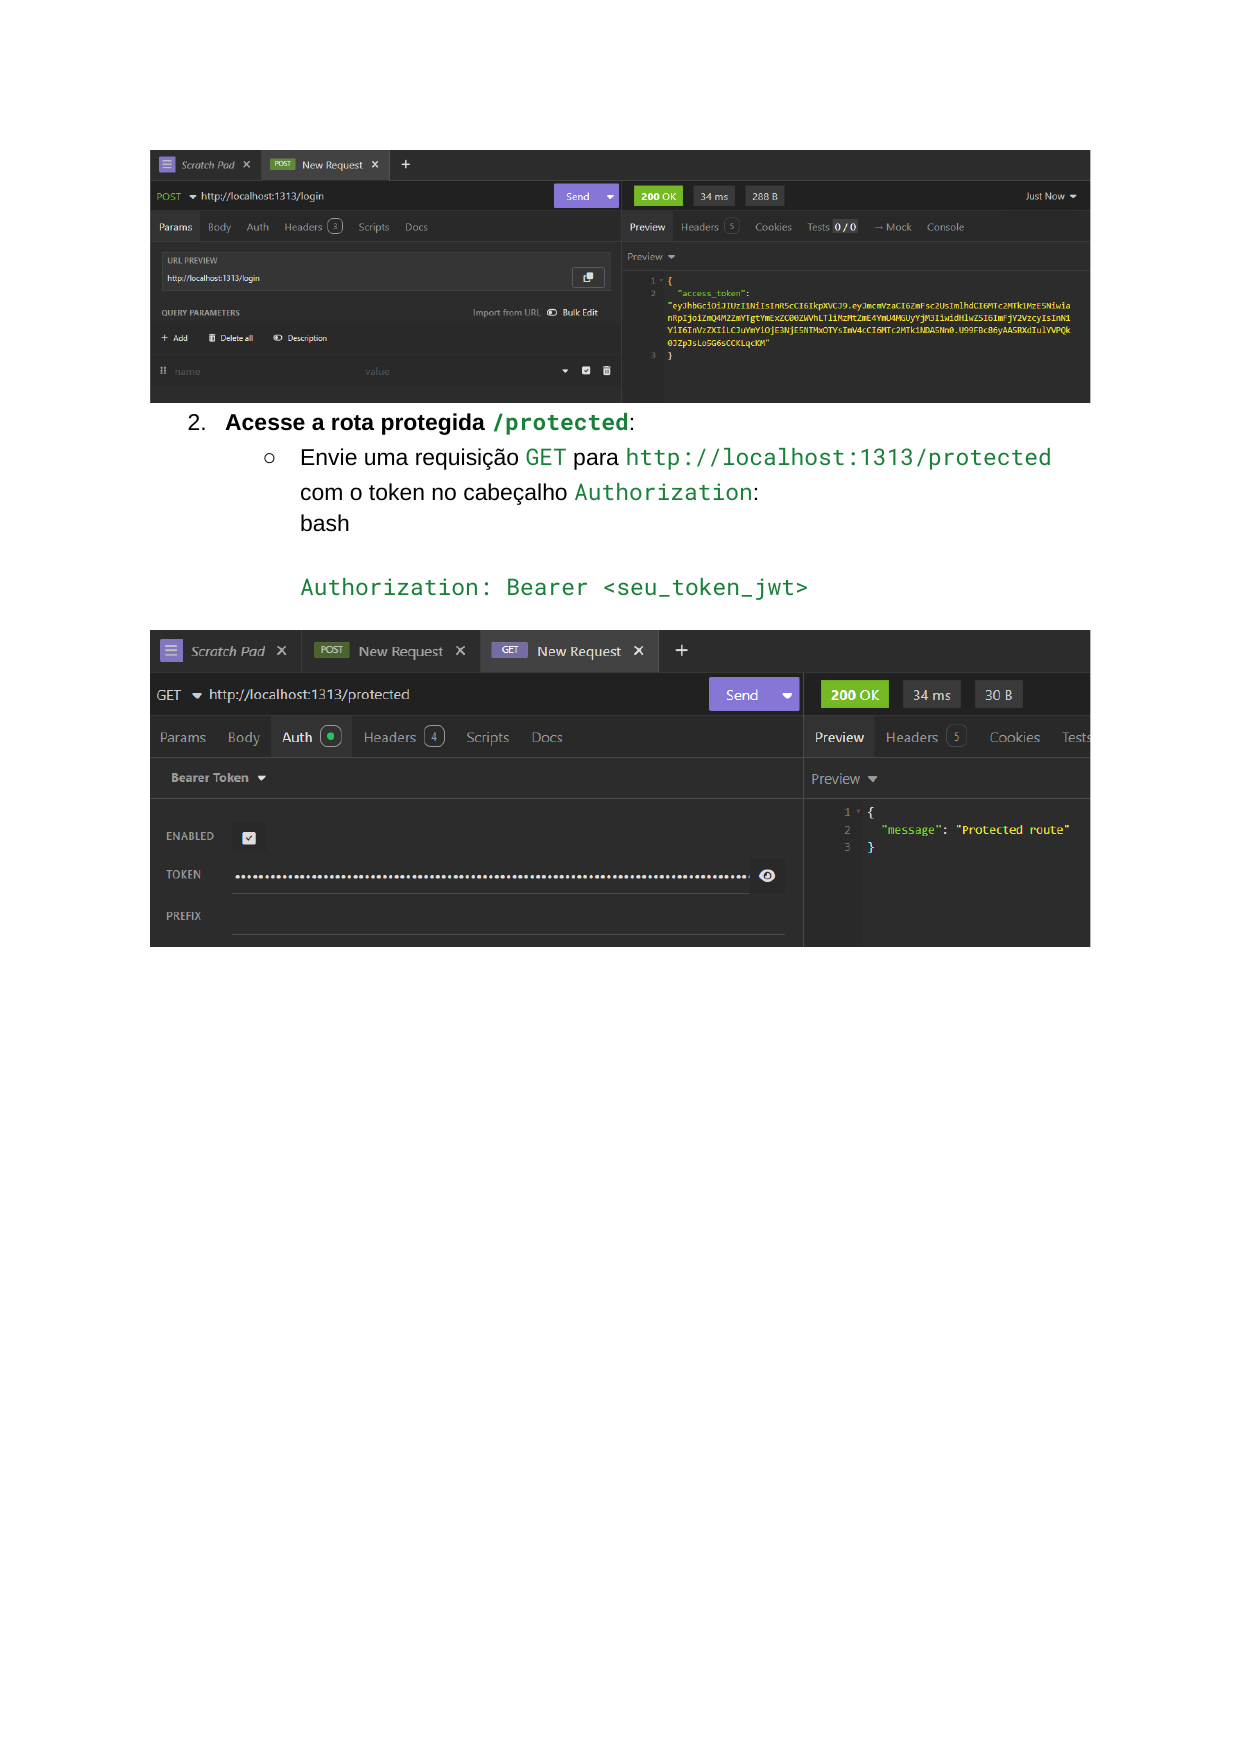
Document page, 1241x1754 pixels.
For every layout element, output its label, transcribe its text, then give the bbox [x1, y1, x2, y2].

picture [150, 630, 1091, 947]
list Acesse a rota protegida /protected: [187, 407, 1090, 437]
list Envie uma requisição GET para http://localhost:1313/protected com o token no cabeçalho Authorization: bash Authorization: Bearer <seu_token_jwt> [262, 441, 1090, 601]
picture [150, 150, 1091, 403]
